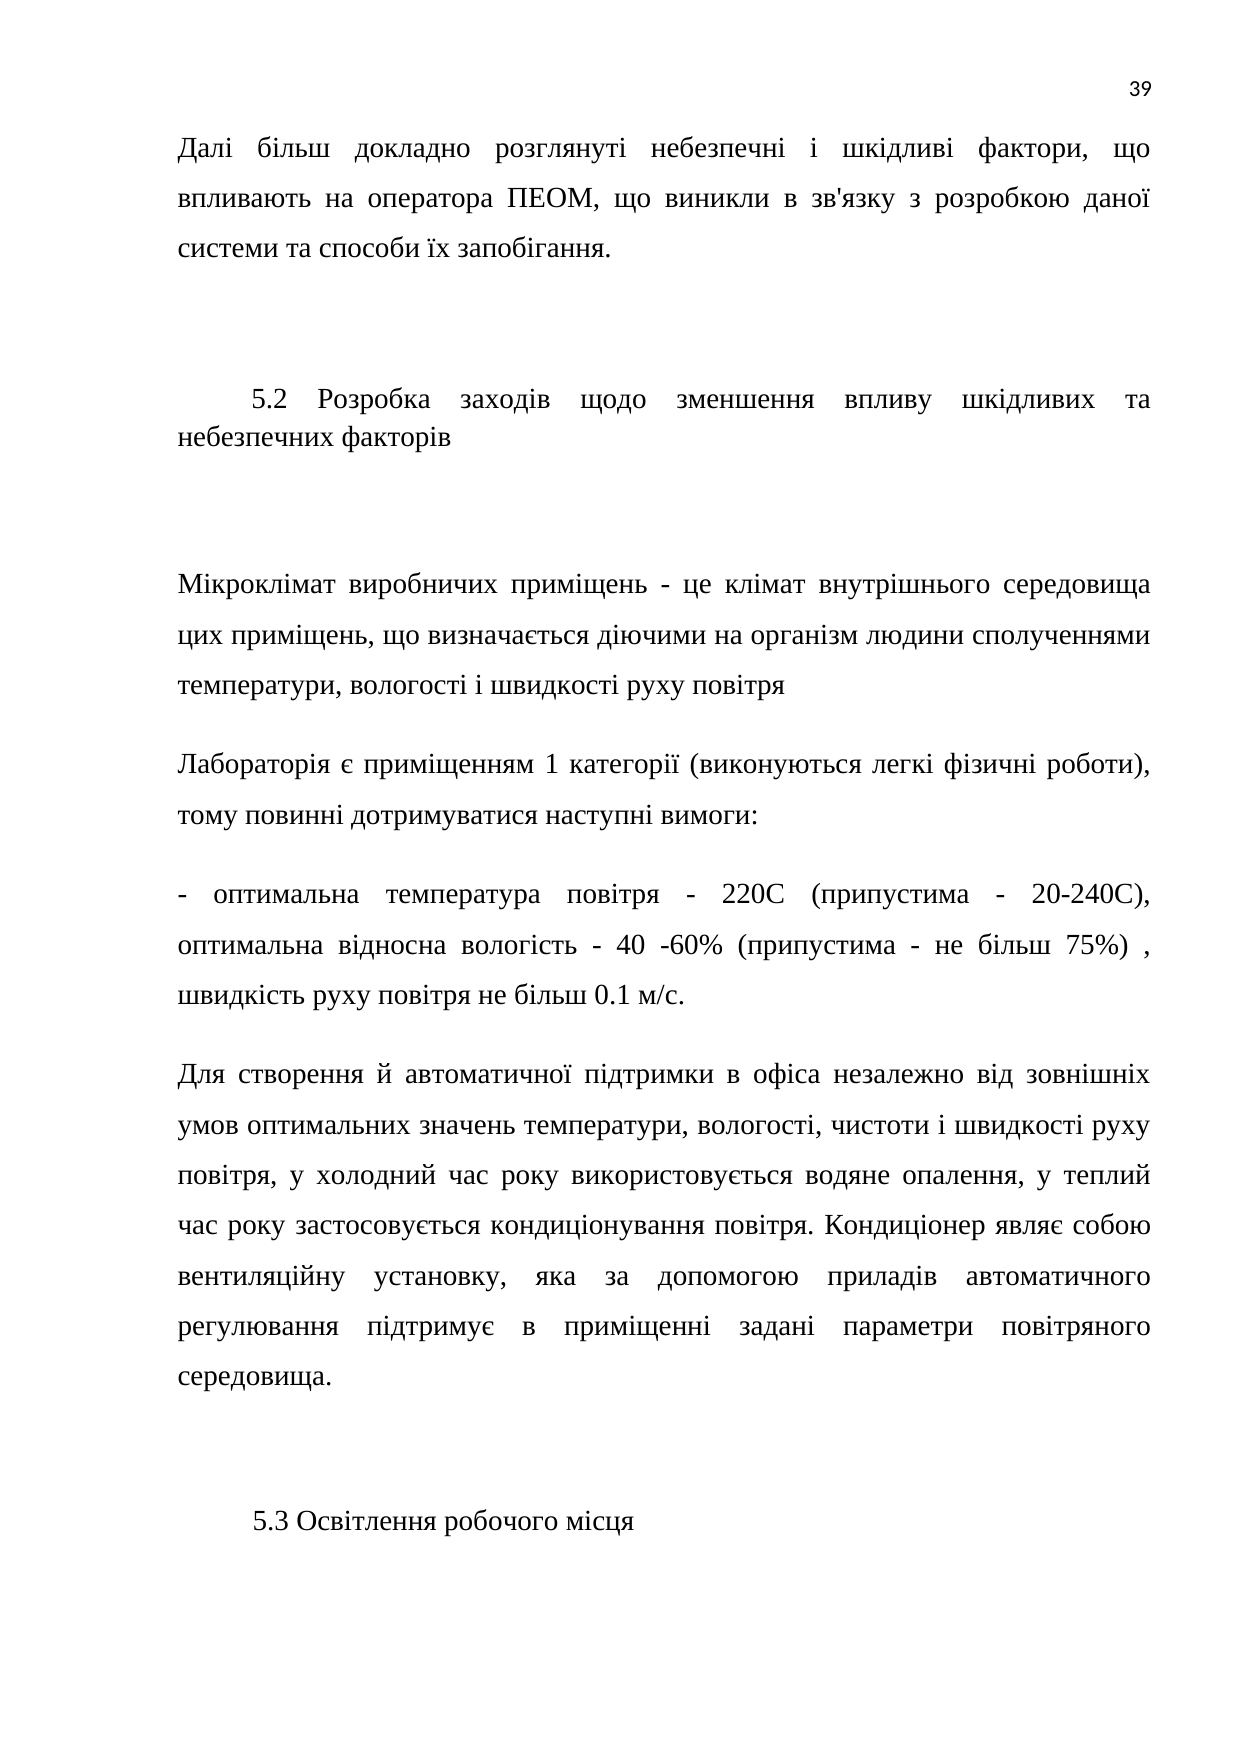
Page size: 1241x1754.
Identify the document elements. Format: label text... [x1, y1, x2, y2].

subtitle 5.3 Освітлення робочого місця [177, 1503, 1152, 1537]
text Мікроклімат виробничих приміщень - це клімат внутрішнього середовища цих приміщень, що визначається діючими на організм людини сполученнями температури, вологості і швидкості руху повітря [177, 567, 1152, 701]
text Далі більш докладно розглянуті небезпечні і шкідливі фактори, що впливають на оператора ПЕОМ, що виникли в зв'язку з розробкою даної системи та способи їх запобігання. [177, 130, 1152, 264]
subtitle 5.2 Розробка заходів щодо зменшення впливу шкідливих та небезпечних факторів [177, 381, 1152, 453]
text Лабораторія є приміщенням 1 категорії (виконуються легкі фізичні роботи), тому повинні дотримуватися наступні вимоги: [177, 747, 1152, 831]
text - оптимальна температура повітря - 220С (припустима - 20-240С), оптимальна відносна вологість - 40 -60% (припустима - не більш 75%) , швидкість руху повітря не більш 0.1 м/с. [177, 876, 1152, 1011]
text Для створення й автоматичної підтримки в офіса незалежно від зовнішніх умов оптимальних значень температури, вологості, чистоти і швидкості руху повітря, у холодний час року використовується водяне опалення, у теплий час року застосовується кондиціонування повітря. Кондиціонер являє собою вентиляційну установку, яка за допомогою приладів автоматичного регулювання підтримує в приміщенні задані параметри повітряного середовища. [177, 1057, 1152, 1392]
